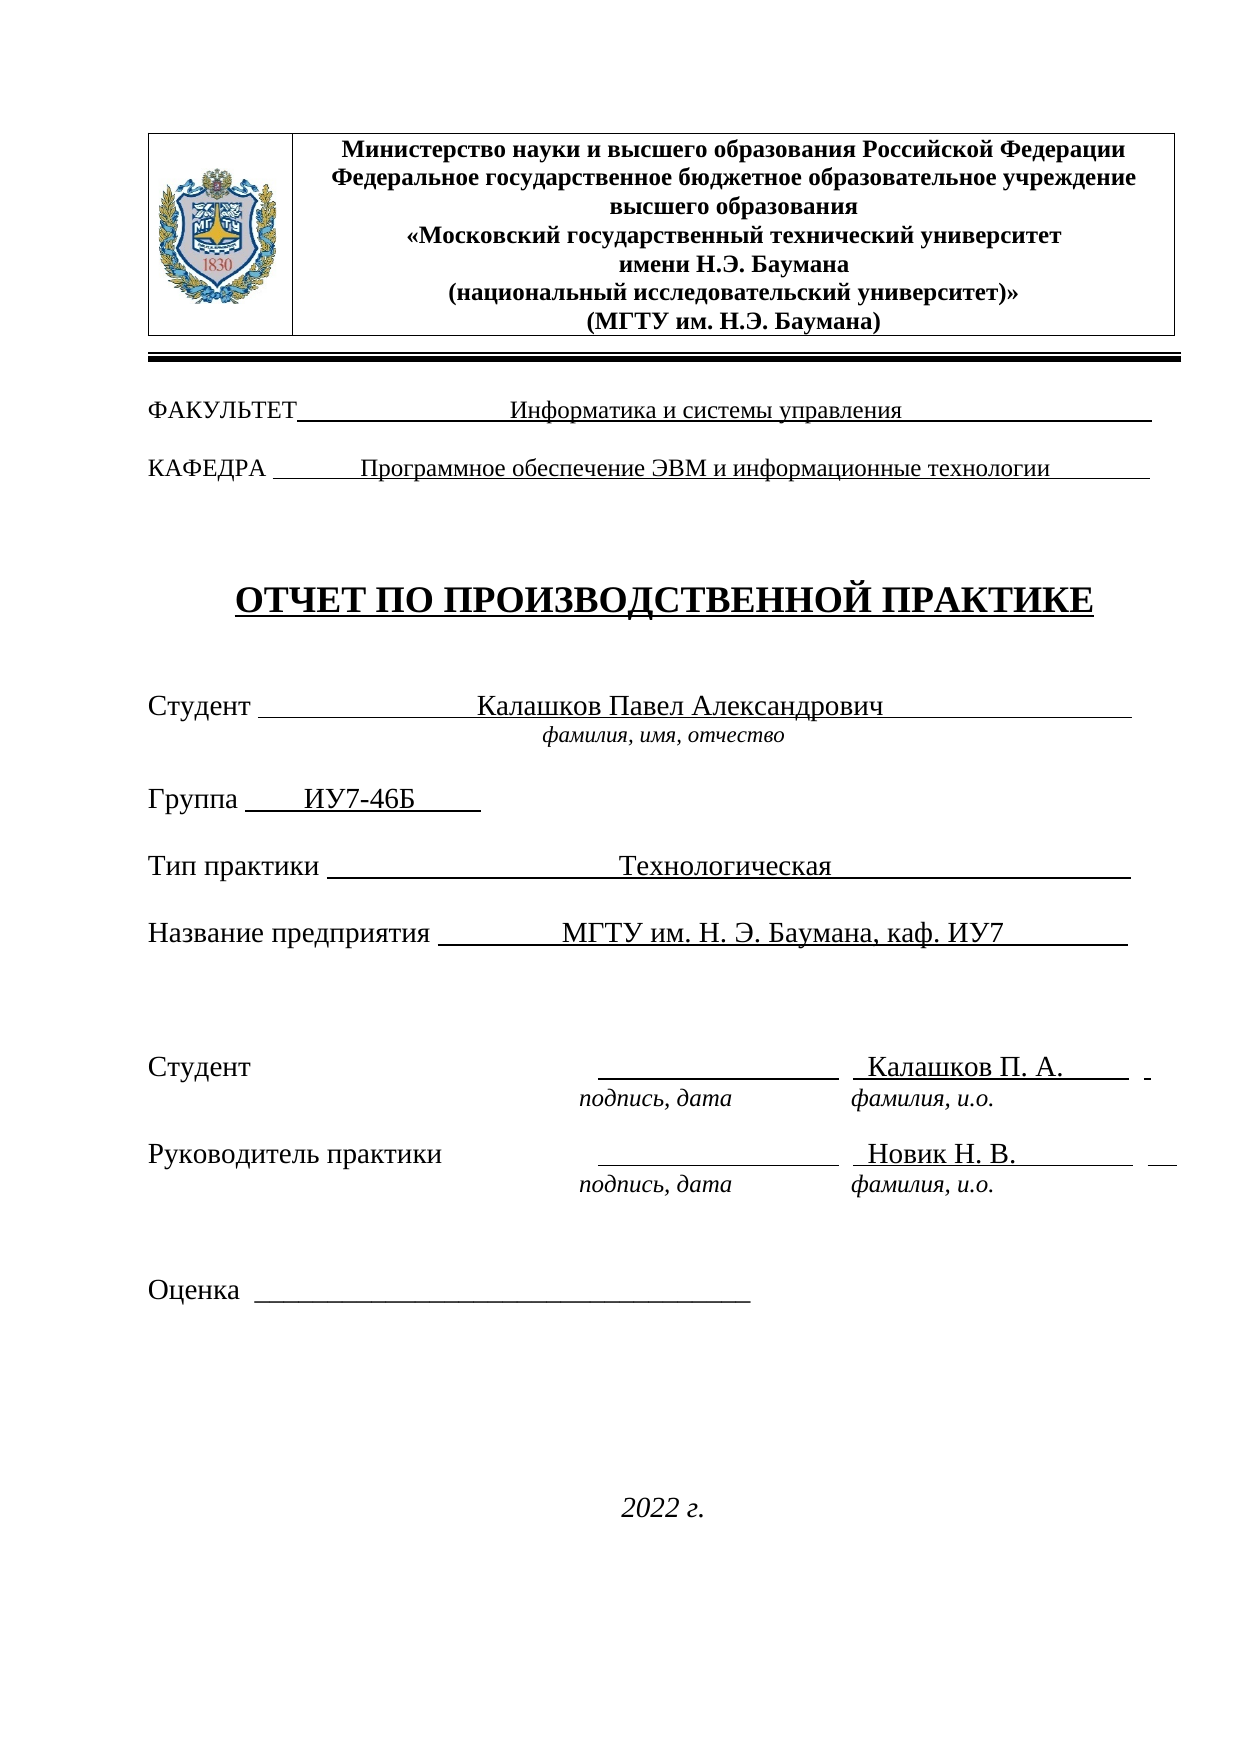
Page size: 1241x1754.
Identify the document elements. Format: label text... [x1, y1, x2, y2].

text Тип практики Технологическая а [148, 848, 1181, 882]
text подпись, дата фамилия, и.о. [222, 1083, 1122, 1112]
text ОТЧЕТ ПО ПРОИЗВОДСТВЕННОЙ ПРАКТИКЕ [148, 577, 1181, 621]
text Руководитель практики Новик Н. В. а [148, 1136, 1181, 1169]
text Оценка __________________________________ [148, 1272, 1181, 1306]
text подпись, дата фамилия, и.о. [222, 1169, 1122, 1198]
text 2022 г. [148, 1491, 1181, 1524]
text Студент Калашков Павел Александрович а [148, 688, 1181, 721]
text КАФЕДРА Программное обеспечение ЭВМ и информационные технологии а [148, 453, 1181, 482]
text Группа ИУ7-46Б а [148, 781, 1181, 814]
text Название предприятия МГТУ им. Н. Э. Баумана, каф. ИУ7 а [148, 915, 1181, 949]
table_header Министерство науки и высшего образования Российской Федерации Федеральное государственное бюджетное образовательное учреждение высшего образования «Московский государственный технический университет имени Н.Э. Баумана (национальный исследовательский университет)» (МГТУ им. Н.Э. Баумана) [293, 134, 1174, 335]
table_header [149, 134, 292, 335]
text Студент Калашков П. А. а [148, 1049, 1181, 1083]
picture [157, 168, 276, 302]
text фамилия, имя, отчество [148, 721, 1181, 747]
text ФАКУЛЬТЕТ Информатика и системы управления ф [148, 395, 1181, 424]
